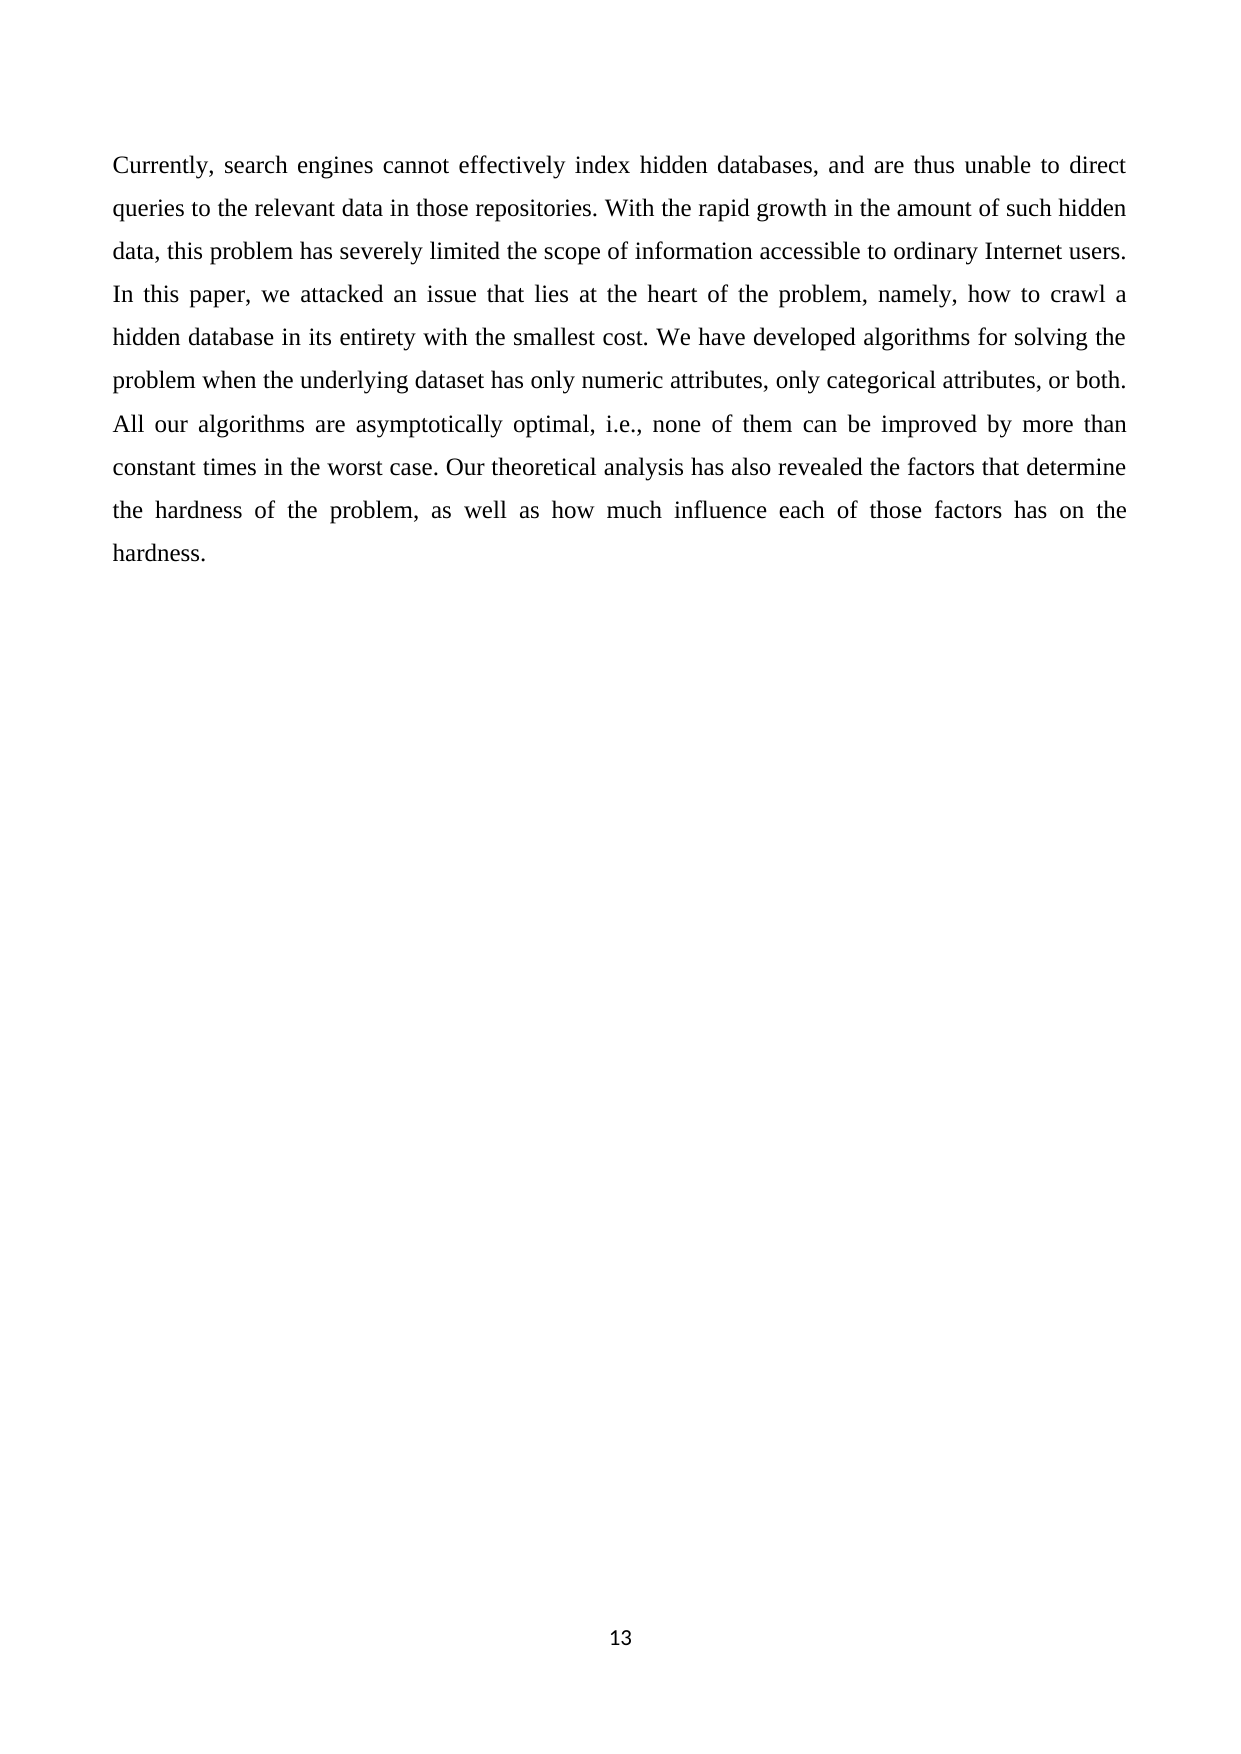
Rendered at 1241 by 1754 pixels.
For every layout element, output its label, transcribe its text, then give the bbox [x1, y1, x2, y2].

text Currently, search engines cannot effectively index hidden databases, and are thus unable to direct queries to the relevant data in those repositories. With the rapid growth in the amount of such hidden data, this problem has severely limited the scope of information accessible to ordinary Internet users. In this paper, we attacked an issue that lies at the heart of the problem, namely, how to crawl a hidden database in its entirety with the smallest cost. We have developed algorithms for solving the problem when the underlying dataset has only numeric attributes, only categorical attributes, or both. All our algorithms are asymptotically optimal, i.e., none of them can be improved by more than constant times in the worst case. Our theoretical analysis has also revealed the factors that determine the hardness of the problem, as well as how much influence each of those factors has on the hardness. [112, 150, 1128, 567]
